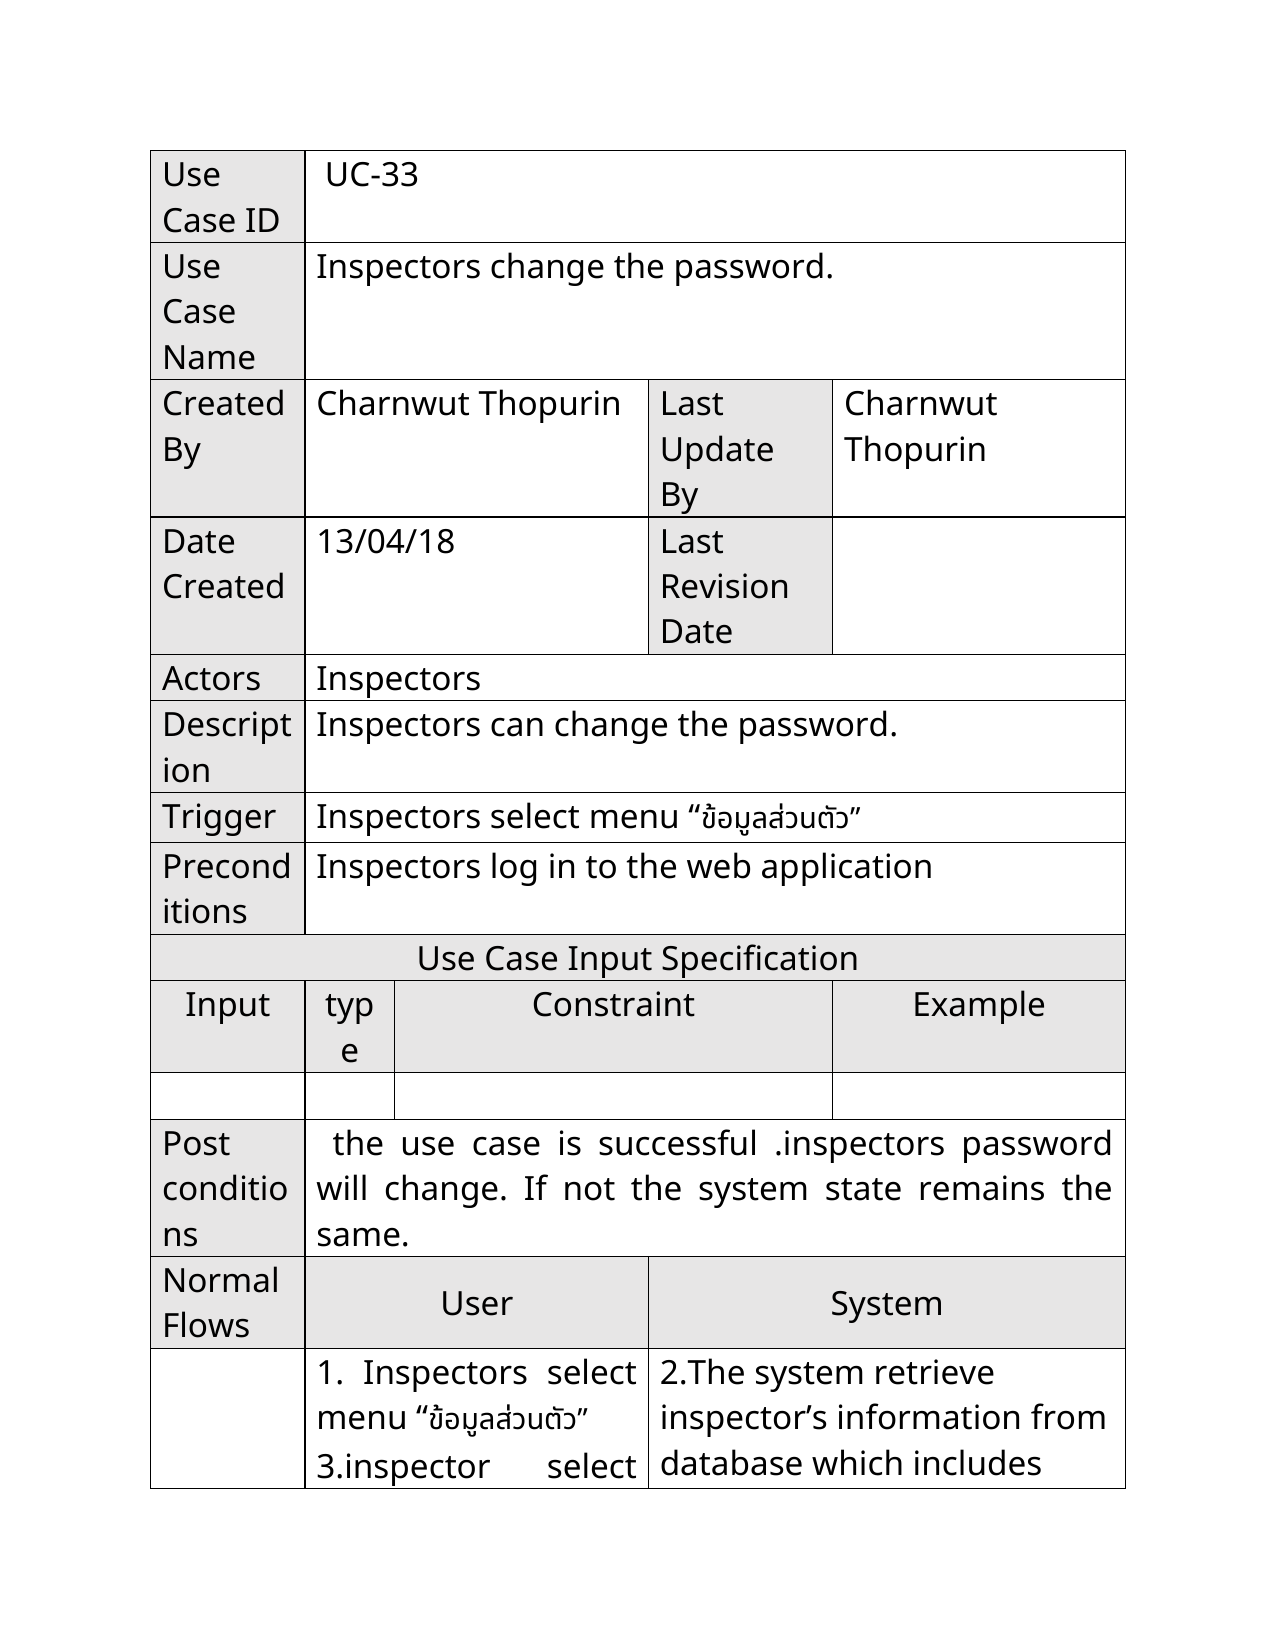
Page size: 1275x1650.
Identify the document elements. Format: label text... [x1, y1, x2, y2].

table_cell Inspectors change the password. [306, 243, 1125, 379]
table_cell Post conditions [151, 1120, 304, 1256]
table_cell Inspectors log in to the web application [306, 843, 1125, 934]
table_cell Charnwut Thopurin [306, 380, 648, 516]
table_cell User [306, 1257, 648, 1348]
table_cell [306, 1349, 648, 1488]
table_cell [395, 1073, 832, 1118]
table_cell Input [151, 981, 304, 1072]
table_cell Trigger [151, 793, 304, 842]
table_cell Use Case Input Specification [151, 935, 1125, 980]
table_cell Inspectors select menu “ข้อมูลส่วนตัว” [306, 793, 1125, 842]
table_header Use Case ID [151, 151, 304, 242]
table_cell Inspectors can change the password. [306, 701, 1125, 792]
table_header UC-33 [306, 151, 1125, 242]
table_cell Constraint [395, 981, 832, 1072]
table_cell Last Revision Date [649, 518, 832, 654]
table_cell Preconditions [151, 843, 304, 934]
table_cell [151, 1349, 304, 1488]
table_cell [151, 1073, 304, 1118]
table_cell [833, 1073, 1125, 1118]
table_cell Use Case Name [151, 243, 304, 379]
table_cell Example [833, 981, 1125, 1072]
table_cell type [306, 981, 394, 1072]
table_cell System [649, 1257, 1125, 1348]
table_cell Description [151, 701, 304, 792]
table_cell [306, 1073, 394, 1118]
table_cell Last Update By [649, 380, 832, 516]
table_cell 13/04/18 [306, 518, 648, 654]
table_cell Created By [151, 380, 304, 516]
table_cell Normal Flows [151, 1257, 304, 1348]
table_cell Date Created [151, 518, 304, 654]
table_cell [833, 518, 1125, 654]
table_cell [649, 1349, 1125, 1488]
table_cell Actors [151, 655, 304, 700]
table_cell Charnwut Thopurin [833, 380, 1125, 516]
table_cell Inspectors [306, 655, 1125, 700]
table_cell the use case is successful .inspectors password will change. If not the system state remains the same. [306, 1120, 1125, 1256]
